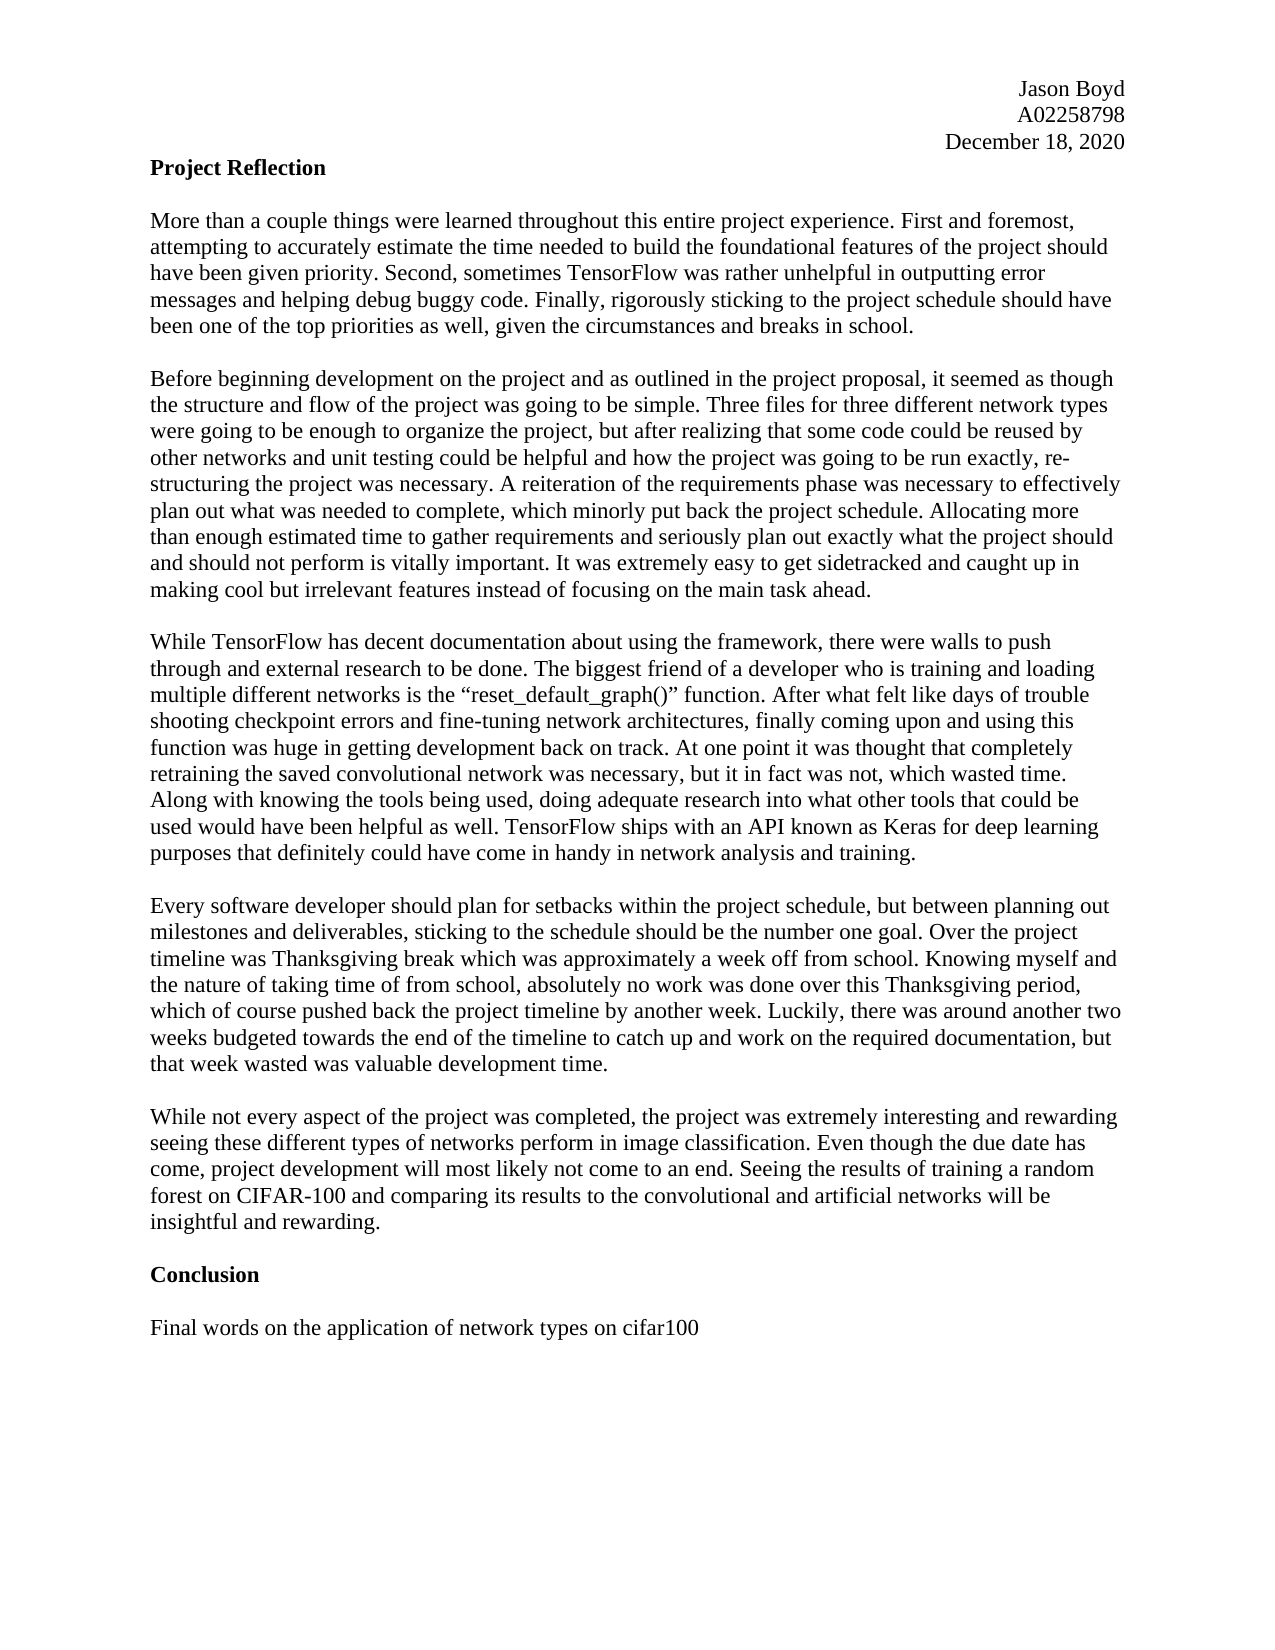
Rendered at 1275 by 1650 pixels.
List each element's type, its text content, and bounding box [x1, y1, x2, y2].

text Final words on the application of network types on cifar100 [150, 1314, 1125, 1340]
text Before beginning development on the project and as outlined in the project proposal, it seemed as though the structure and flow of the project was going to be simple. Three files for three different network types were going to be enough to organize the project, but after realizing that some code could be reused by other networks and unit testing could be helpful and how the project was going to be run exactly, re-structuring the project was necessary. A reiteration of the requirements phase was necessary to effectively plan out what was needed to complete, which minorly put back the project schedule. Allocating more than enough estimated time to gather requirements and seriously plan out exactly what the project should and should not perform is vitally important. It was extremely easy to get sidetracked and caught up in making cool but irrelevant features instead of focusing on the main task ahead. [150, 365, 1125, 602]
text Project Reflection [150, 154, 1125, 180]
text More than a couple things were learned throughout this entire project experience. First and foremost, attempting to accurately estimate the time needed to build the foundational features of the project should have been given priority. Second, sometimes TensorFlow was rather unhelpful in outputting error messages and helping debug buggy code. Finally, rigorously sticking to the project schedule should have been one of the top priorities as well, given the circumstances and breaks in school. [150, 207, 1125, 338]
text Every software developer should plan for setbacks within the project schedule, but between planning out milestones and deliverables, sticking to the schedule should be the number one goal. Over the project timeline was Thanksgiving break which was approximately a week off from school. Knowing myself and the nature of taking time of from school, absolutely no work was done over this Thanksgiving period, which of course pushed back the project timeline by another week. Luckily, there was around another two weeks budgeted towards the end of the timeline to catch up and work on the required documentation, but that week wasted was valuable development time. [150, 892, 1125, 1076]
text Conclusion [150, 1261, 1125, 1287]
text While not every aspect of the project was completed, the project was extremely interesting and rewarding seeing these different types of networks perform in image classification. Even though the due date has come, project development will most likely not come to an end. Seeing the results of training a random forest on CIFAR-100 and comparing its results to the convolutional and artificial networks will be insightful and rewarding. [150, 1103, 1125, 1234]
text While TensorFlow has decent documentation about using the framework, there were walls to push through and external research to be done. The biggest friend of a developer who is training and loading multiple different networks is the “reset_default_graph()” function. After what felt like days of trouble shooting checkpoint errors and fine-tuning network architectures, finally coming upon and using this function was huge in getting development back on track. At one point it was thought that completely retraining the saved convolutional network was necessary, but it in fact was not, which wasted time. Along with knowing the tools being used, doing adequate research into what other tools that could be used would have been helpful as well. TensorFlow ships with an API known as Keras for deep learning purposes that definitely could have come in handy in network analysis and training. [150, 628, 1125, 866]
